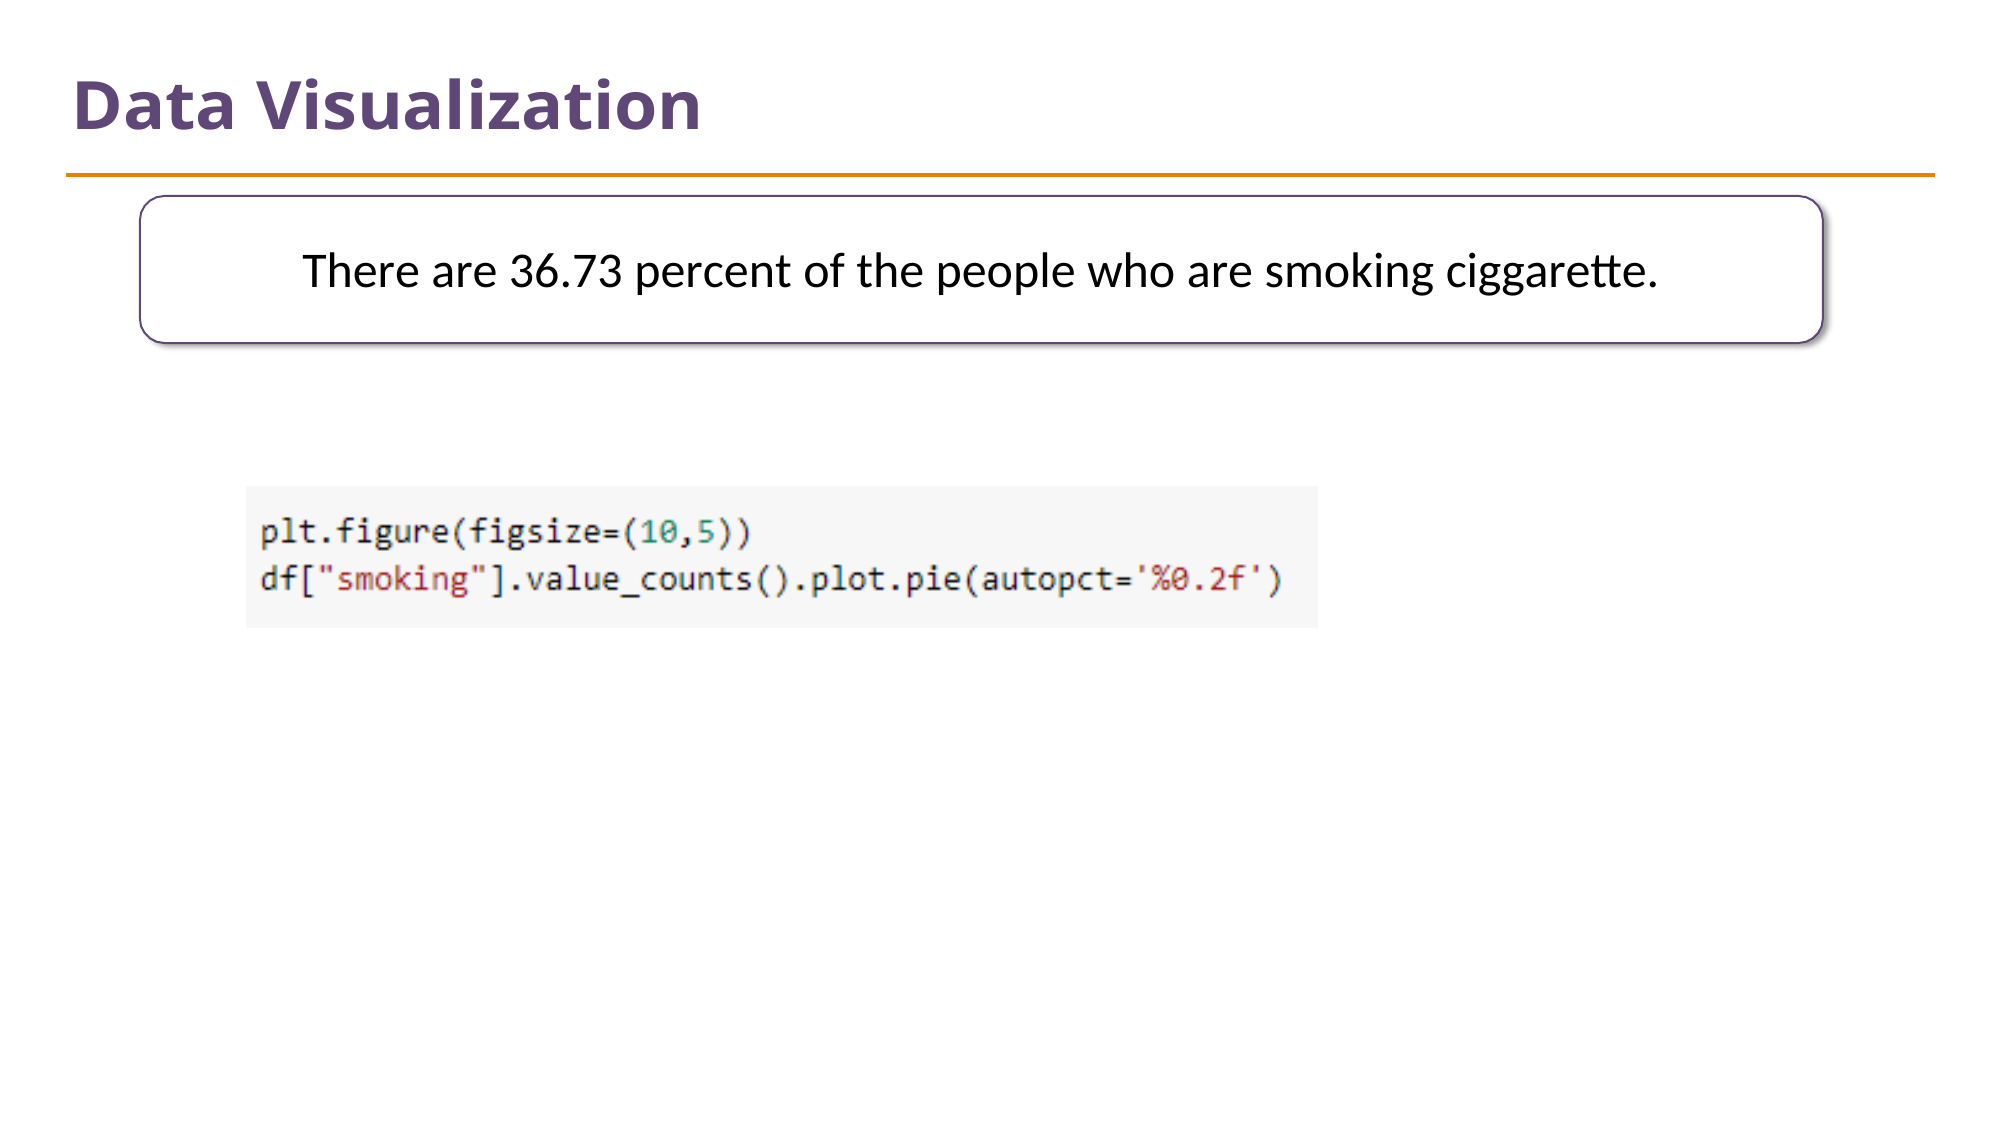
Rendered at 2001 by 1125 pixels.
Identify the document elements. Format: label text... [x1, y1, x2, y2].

picture [246, 486, 1318, 628]
text Data Visualization [71, 58, 1969, 149]
picture [136, 193, 1836, 355]
